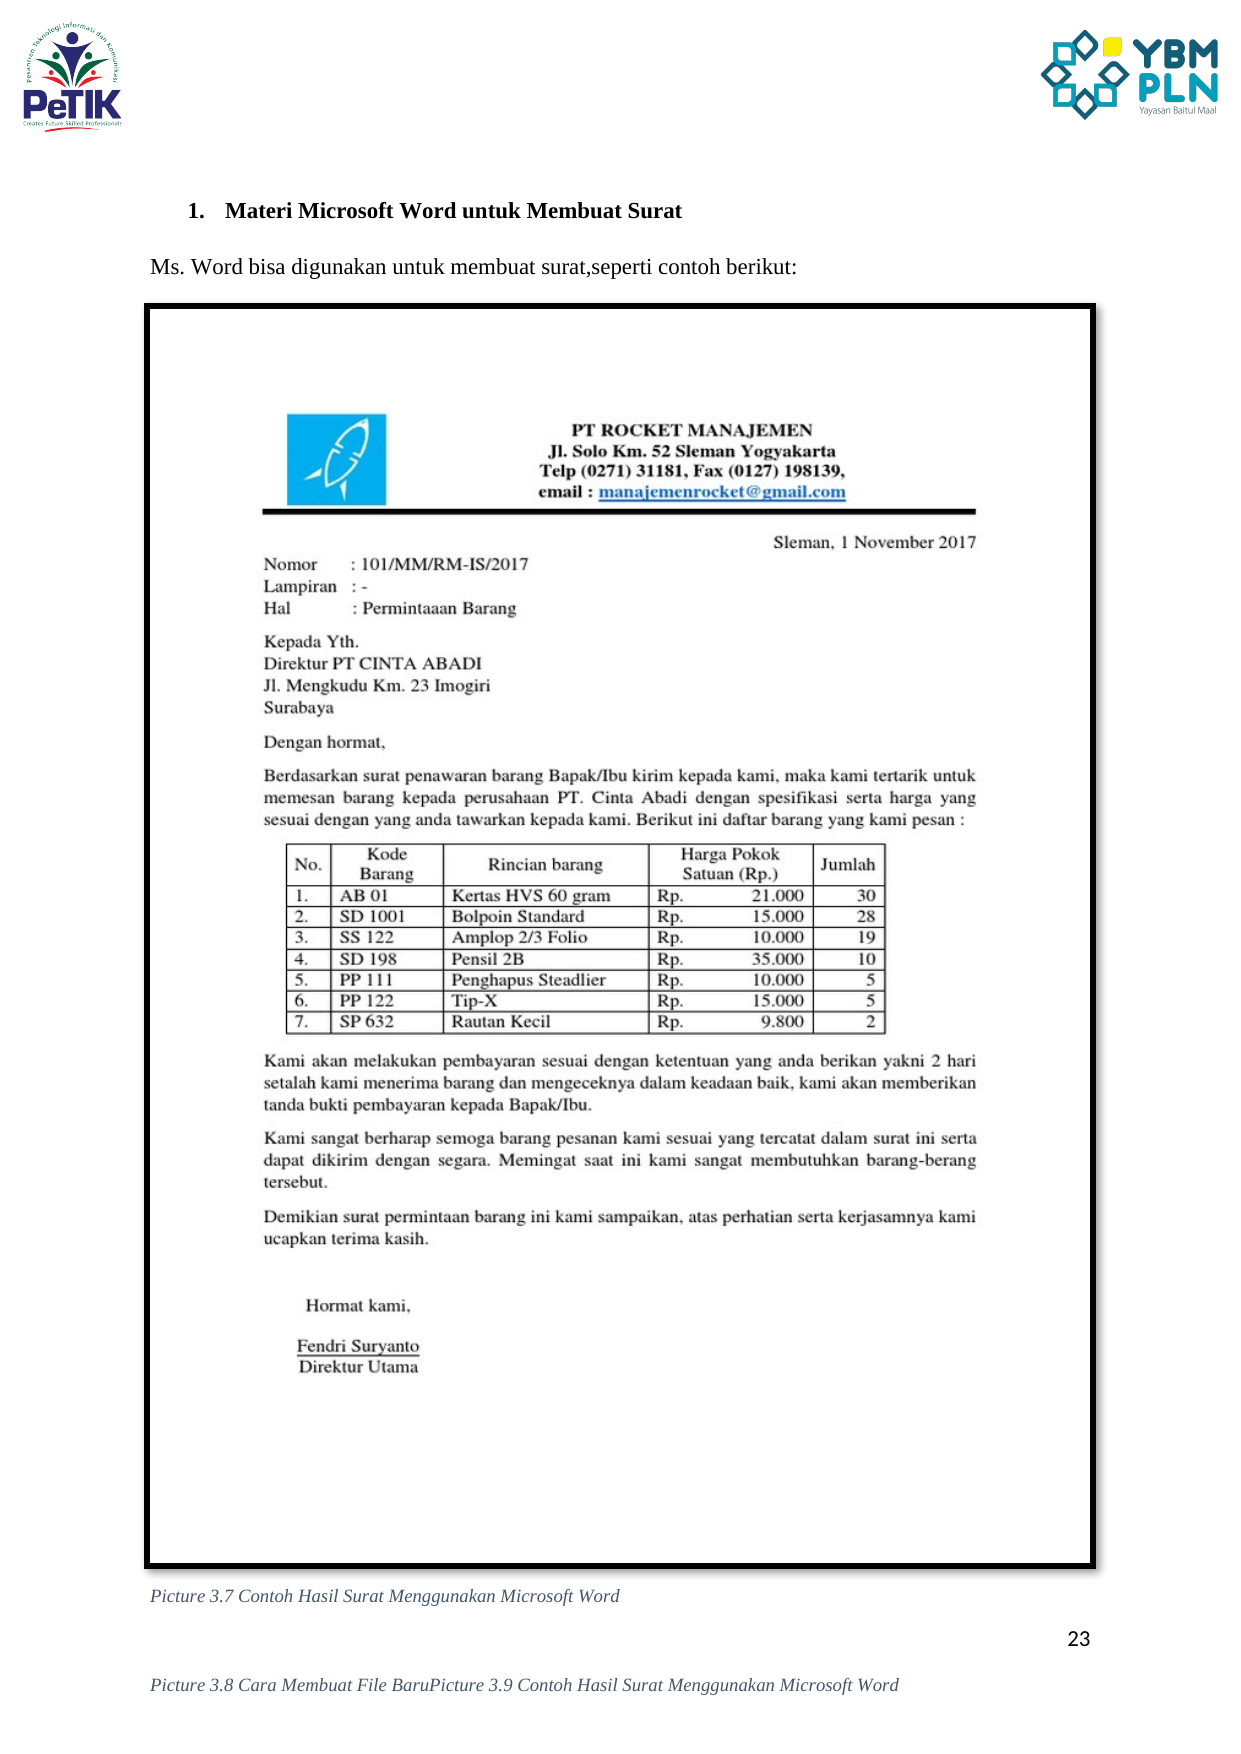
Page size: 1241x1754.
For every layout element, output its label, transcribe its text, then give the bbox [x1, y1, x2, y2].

picture [1040, 30, 1218, 120]
picture [150, 309, 1090, 1563]
text Ms. Word bisa digunakan untuk membuat surat,seperti contoh berikut: [150, 253, 1090, 279]
list Materi Microsoft Word untuk Membuat Surat [187, 197, 1090, 223]
picture [23, 22, 122, 132]
